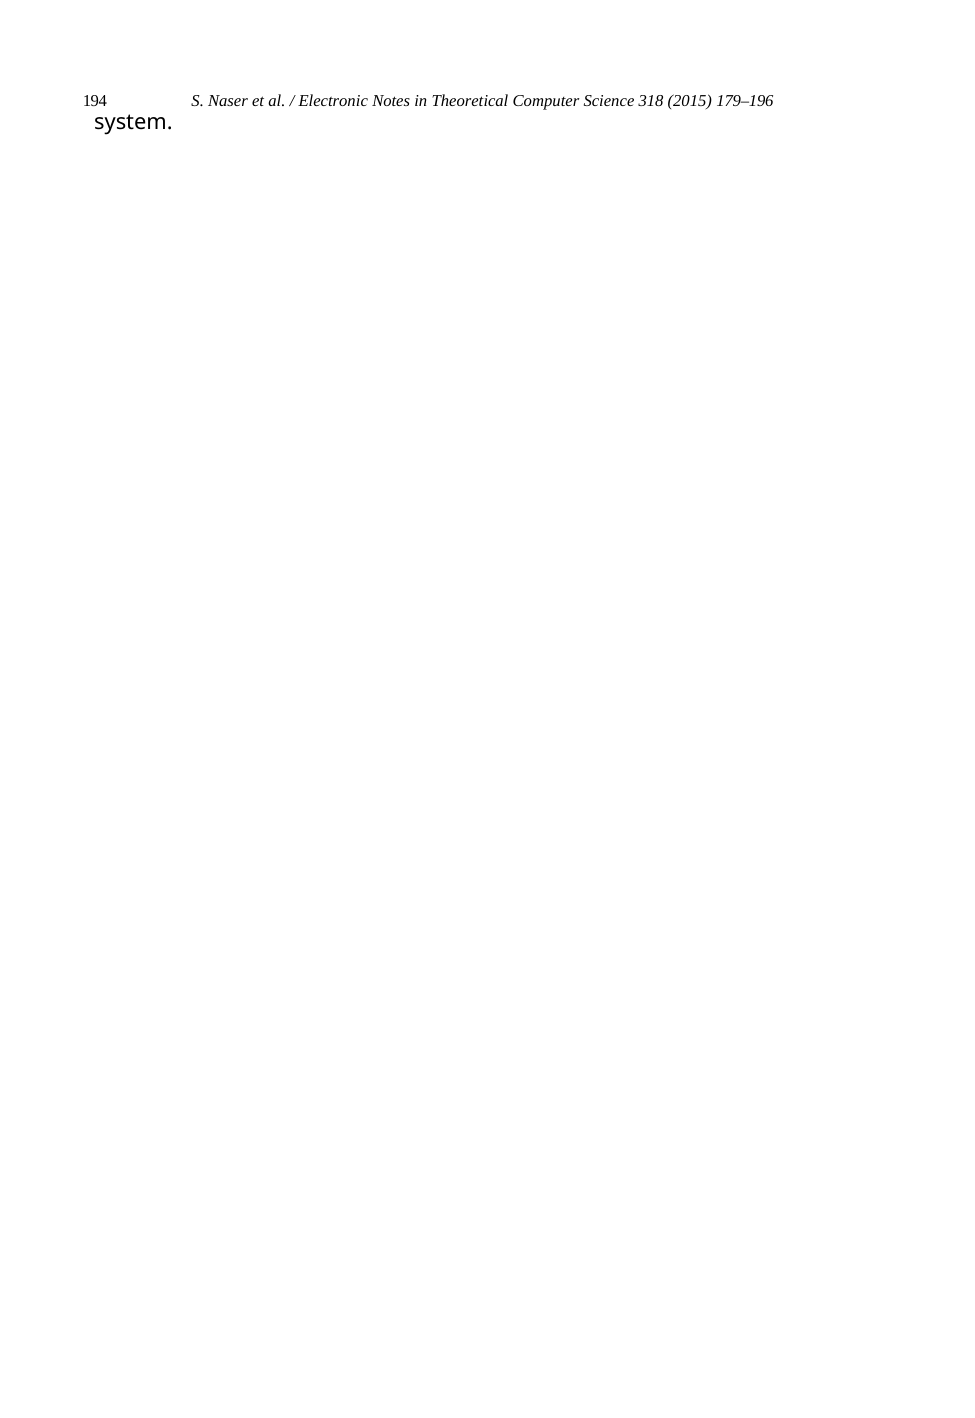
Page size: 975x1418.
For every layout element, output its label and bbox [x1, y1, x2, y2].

text [94, 108, 893, 135]
